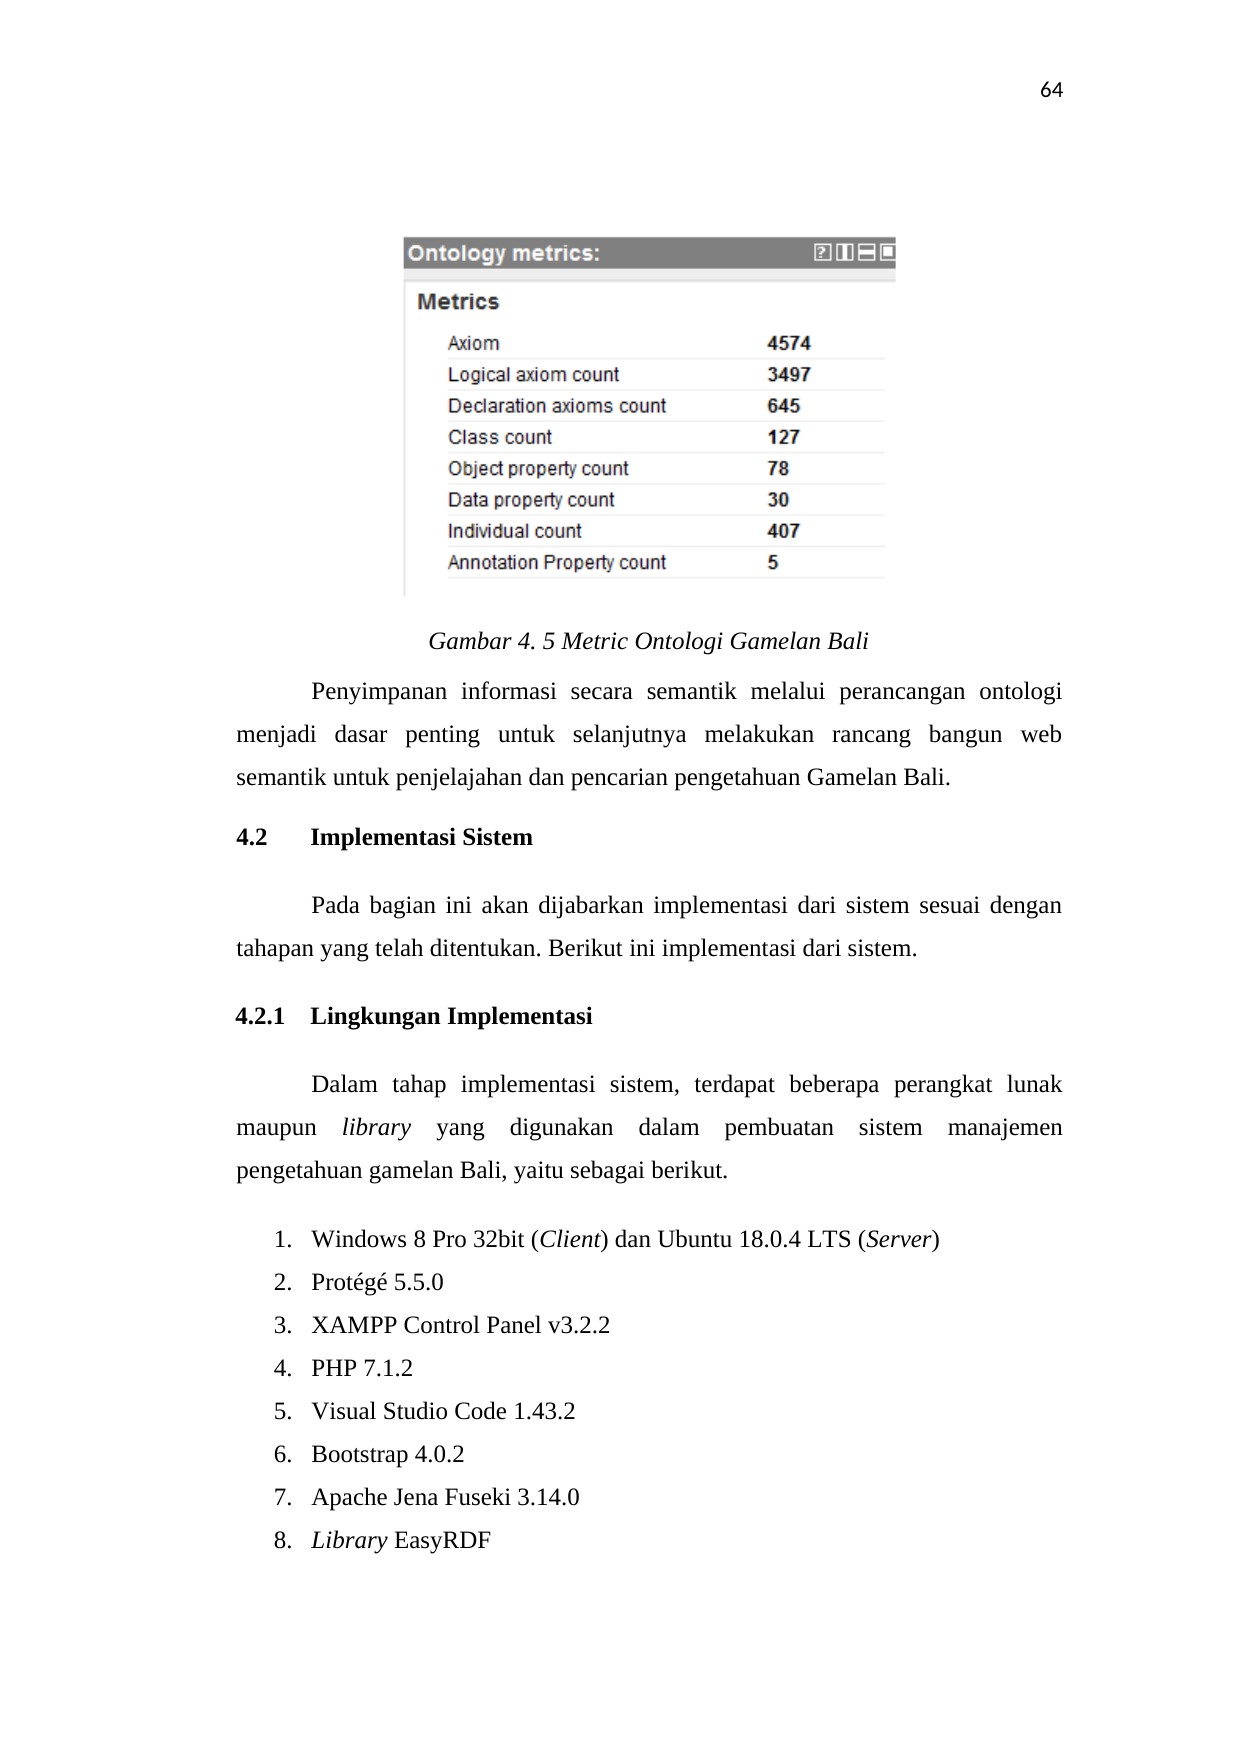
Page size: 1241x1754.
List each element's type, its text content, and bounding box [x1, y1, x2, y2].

list Apache Jena Fuseki 3.14.0 [274, 1482, 1063, 1511]
list XAMPP Control Panel v3.2.2 [274, 1310, 1063, 1339]
text Gambar 4. 5 Metric Ontologi Gamelan Bali [236, 626, 1063, 655]
list Visual Studio Code 1.43.2 [274, 1396, 1063, 1425]
list Protégé 5.5.0 [274, 1267, 1063, 1296]
list Library EasyRDF [274, 1526, 1063, 1554]
list Windows 8 Pro 32bit (Client) dan Ubuntu 18.0.4 LTS (Server) [274, 1224, 1063, 1252]
list Bootstrap 4.0.2 [274, 1439, 1063, 1468]
list PHP 7.1.2 [274, 1353, 1063, 1382]
subtitle Lingkungan Implementasi [235, 1001, 1063, 1030]
text Dalam tahap implementasi sistem, terdapat beberapa perangkat lunak maupun library yang digunakan dalam pembuatan sistem manajemen pengetahuan gamelan Bali, yaitu sebagai berikut. [236, 1069, 1063, 1184]
text Pada bagian ini akan dijabarkan implementasi dari sistem sesuai dengan tahapan yang telah ditentukan. Berikut ini implementasi dari sistem. [236, 890, 1063, 962]
subtitle Implementasi Sistem [236, 822, 1063, 851]
text Penyimpanan informasi secara semantik melalui perancangan ontologi menjadi dasar penting untuk selanjutnya melakukan rancang bangun web semantik untuk penjelajahan dan pencarian pengetahuan Gamelan Bali. [236, 676, 1063, 791]
picture [403, 236, 896, 596]
